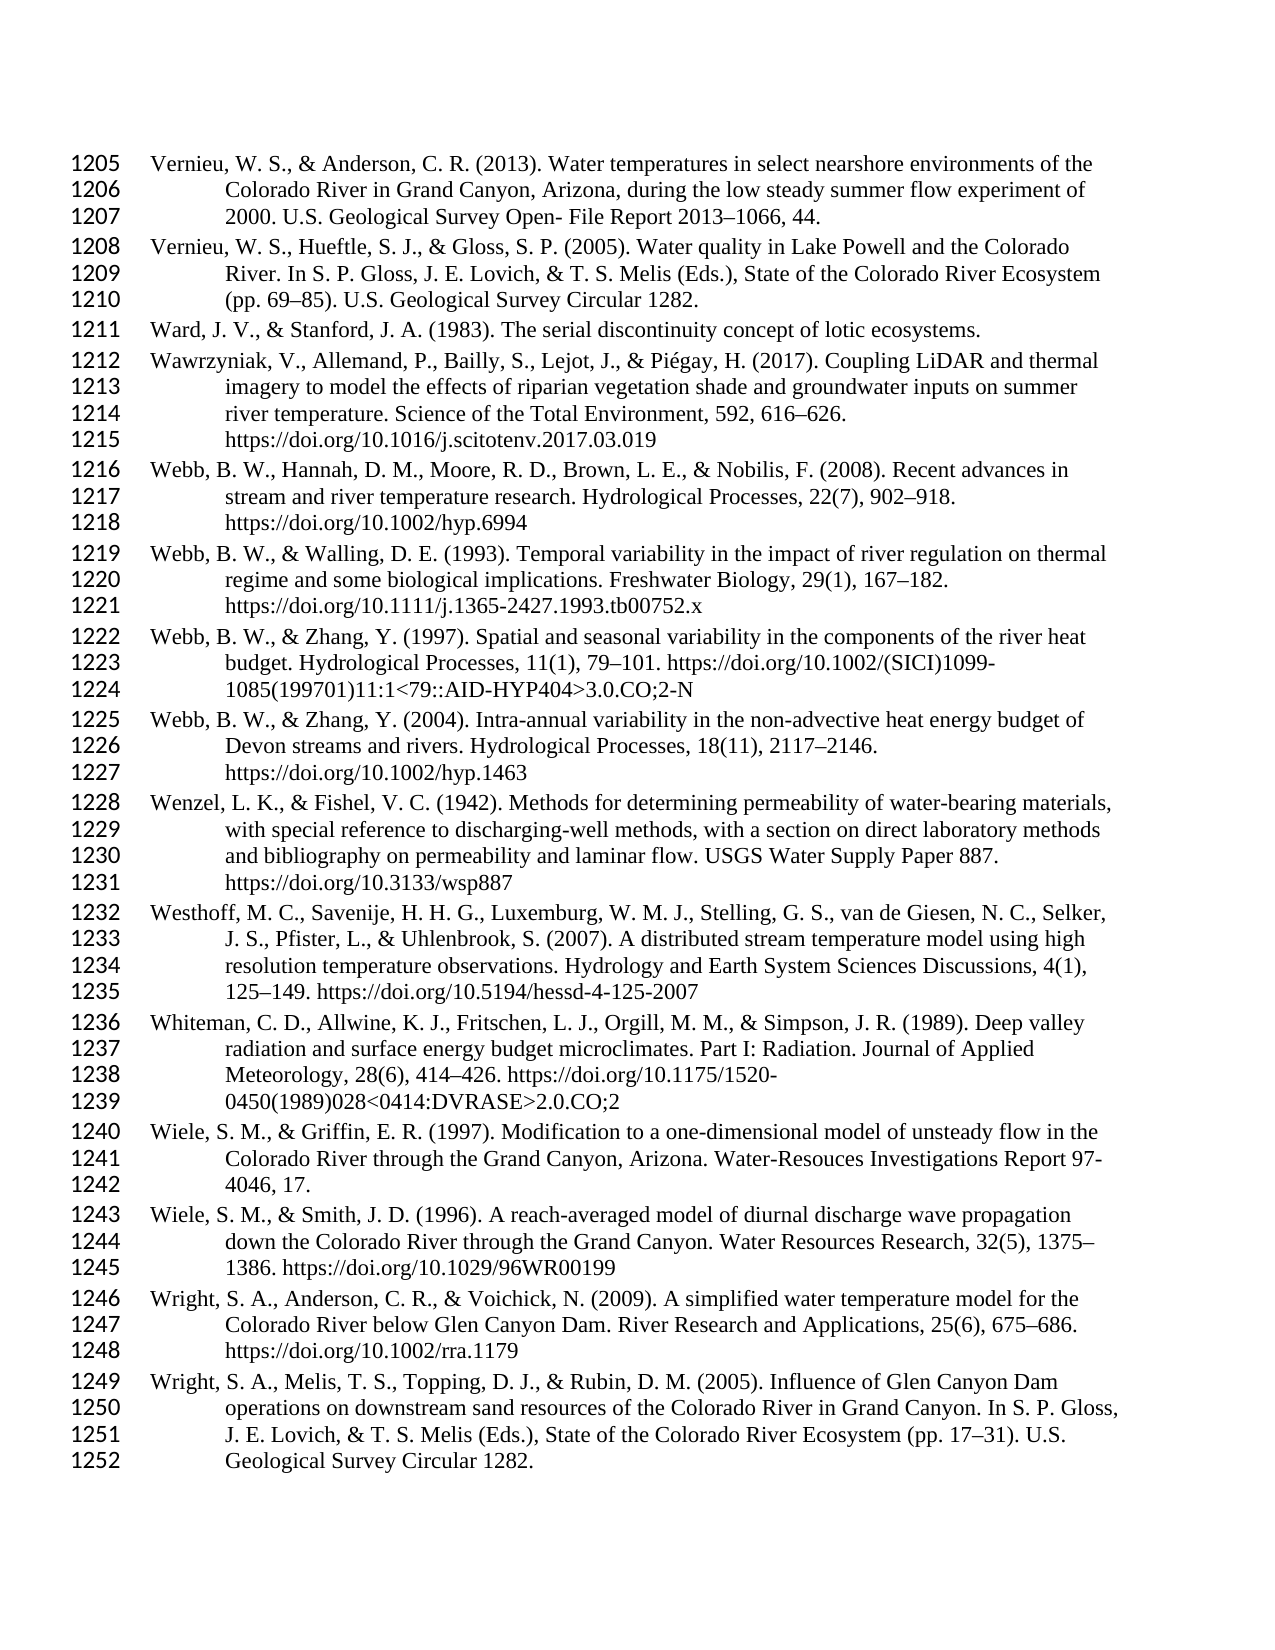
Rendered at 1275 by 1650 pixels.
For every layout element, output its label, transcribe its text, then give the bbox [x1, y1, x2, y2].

text Wenzel, L. K., & Fishel, V. C. (1942). Methods for determining permeability of water-bearing materials, with special reference to discharging-well methods, with a section on direct laboratory methods and bibliography on permeability and laminar flow. USGS Water Supply Paper 887. https://doi.org/10.3133/wsp887 [150, 789, 1125, 895]
text Wiele, S. M., & Smith, J. D. (1996). A reach-averaged model of diurnal discharge wave propagation down the Colorado River through the Grand Canyon. Water Resources Research, 32(5), 1375–1386. https://doi.org/10.1029/96WR00199 [150, 1201, 1125, 1281]
text Ward, J. V., & Stanford, J. A. (1983). The serial discontinuity concept of lotic ecosystems. [150, 316, 1125, 343]
text Vernieu, W. S., & Anderson, C. R. (2013). Water temperatures in select nearshore environments of the Colorado River in Grand Canyon, Arizona, during the low steady summer flow experiment of 2000. U.S. Geological Survey Open- File Report 2013–1066, 44. [150, 150, 1125, 229]
text Wright, S. A., Melis, T. S., Topping, D. J., & Rubin, D. M. (2005). Influence of Glen Canyon Dam operations on downstream sand resources of the Colorado River in Grand Canyon. In S. P. Gloss, J. E. Lovich, & T. S. Melis (Eds.), State of the Colorado River Ecosystem (pp. 17–31). U.S. Geological Survey Circular 1282. [150, 1368, 1125, 1473]
text Wawrzyniak, V., Allemand, P., Bailly, S., Lejot, J., & Piégay, H. (2017). Coupling LiDAR and thermal imagery to model the effects of riparian vegetation shade and groundwater inputs on summer river temperature. Science of the Total Environment, 592, 616–626. https://doi.org/10.1016/j.scitotenv.2017.03.019 [150, 347, 1125, 452]
text Webb, B. W., Hannah, D. M., Moore, R. D., Brown, L. E., & Nobilis, F. (2008). Recent advances in stream and river temperature research. Hydrological Processes, 22(7), 902–918. https://doi.org/10.1002/hyp.6994 [150, 457, 1125, 536]
text Webb, B. W., & Zhang, Y. (1997). Spatial and seasonal variability in the components of the river heat budget. Hydrological Processes, 11(1), 79–101. https://doi.org/10.1002/(SICI)1099-1085(199701)11:1<79::AID-HYP404>3.0.CO;2-N [150, 623, 1125, 702]
text Wright, S. A., Anderson, C. R., & Voichick, N. (2009). A simplified water temperature model for the Colorado River below Glen Canyon Dam. River Research and Applications, 25(6), 675–686. https://doi.org/10.1002/rra.1179 [150, 1285, 1125, 1364]
text Wiele, S. M., & Griffin, E. R. (1997). Modification to a one-dimensional model of unsteady flow in the Colorado River through the Grand Canyon, Arizona. Water-Resouces Investigations Report 97-4046, 17. [150, 1118, 1125, 1197]
text Webb, B. W., & Zhang, Y. (2004). Intra-annual variability in the non-advective heat energy budget of Devon streams and rivers. Hydrological Processes, 18(11), 2117–2146. https://doi.org/10.1002/hyp.1463 [150, 706, 1125, 785]
text Webb, B. W., & Walling, D. E. (1993). Temporal variability in the impact of river regulation on thermal regime and some biological implications. Freshwater Biology, 29(1), 167–182. https://doi.org/10.1111/j.1365-2427.1993.tb00752.x [150, 540, 1125, 619]
text Westhoff, M. C., Savenije, H. H. G., Luxemburg, W. M. J., Stelling, G. S., van de Giesen, N. C., Selker, J. S., Pfister, L., & Uhlenbrook, S. (2007). A distributed stream temperature model using high resolution temperature observations. Hydrology and Earth System Sciences Discussions, 4(1), 125–149. https://doi.org/10.5194/hessd-4-125-2007 [150, 899, 1125, 1004]
text Vernieu, W. S., Hueftle, S. J., & Gloss, S. P. (2005). Water quality in Lake Powell and the Colorado River. In S. P. Gloss, J. E. Lovich, & T. S. Melis (Eds.), State of the Colorado River Ecosystem (pp. 69–85). U.S. Geological Survey Circular 1282. [150, 233, 1125, 312]
text Whiteman, C. D., Allwine, K. J., Fritschen, L. J., Orgill, M. M., & Simpson, J. R. (1989). Deep valley radiation and surface energy budget microclimates. Part I: Radiation. Journal of Applied Meteorology, 28(6), 414–426. https://doi.org/10.1175/1520-0450(1989)028<0414:DVRASE>2.0.CO;2 [150, 1009, 1125, 1114]
